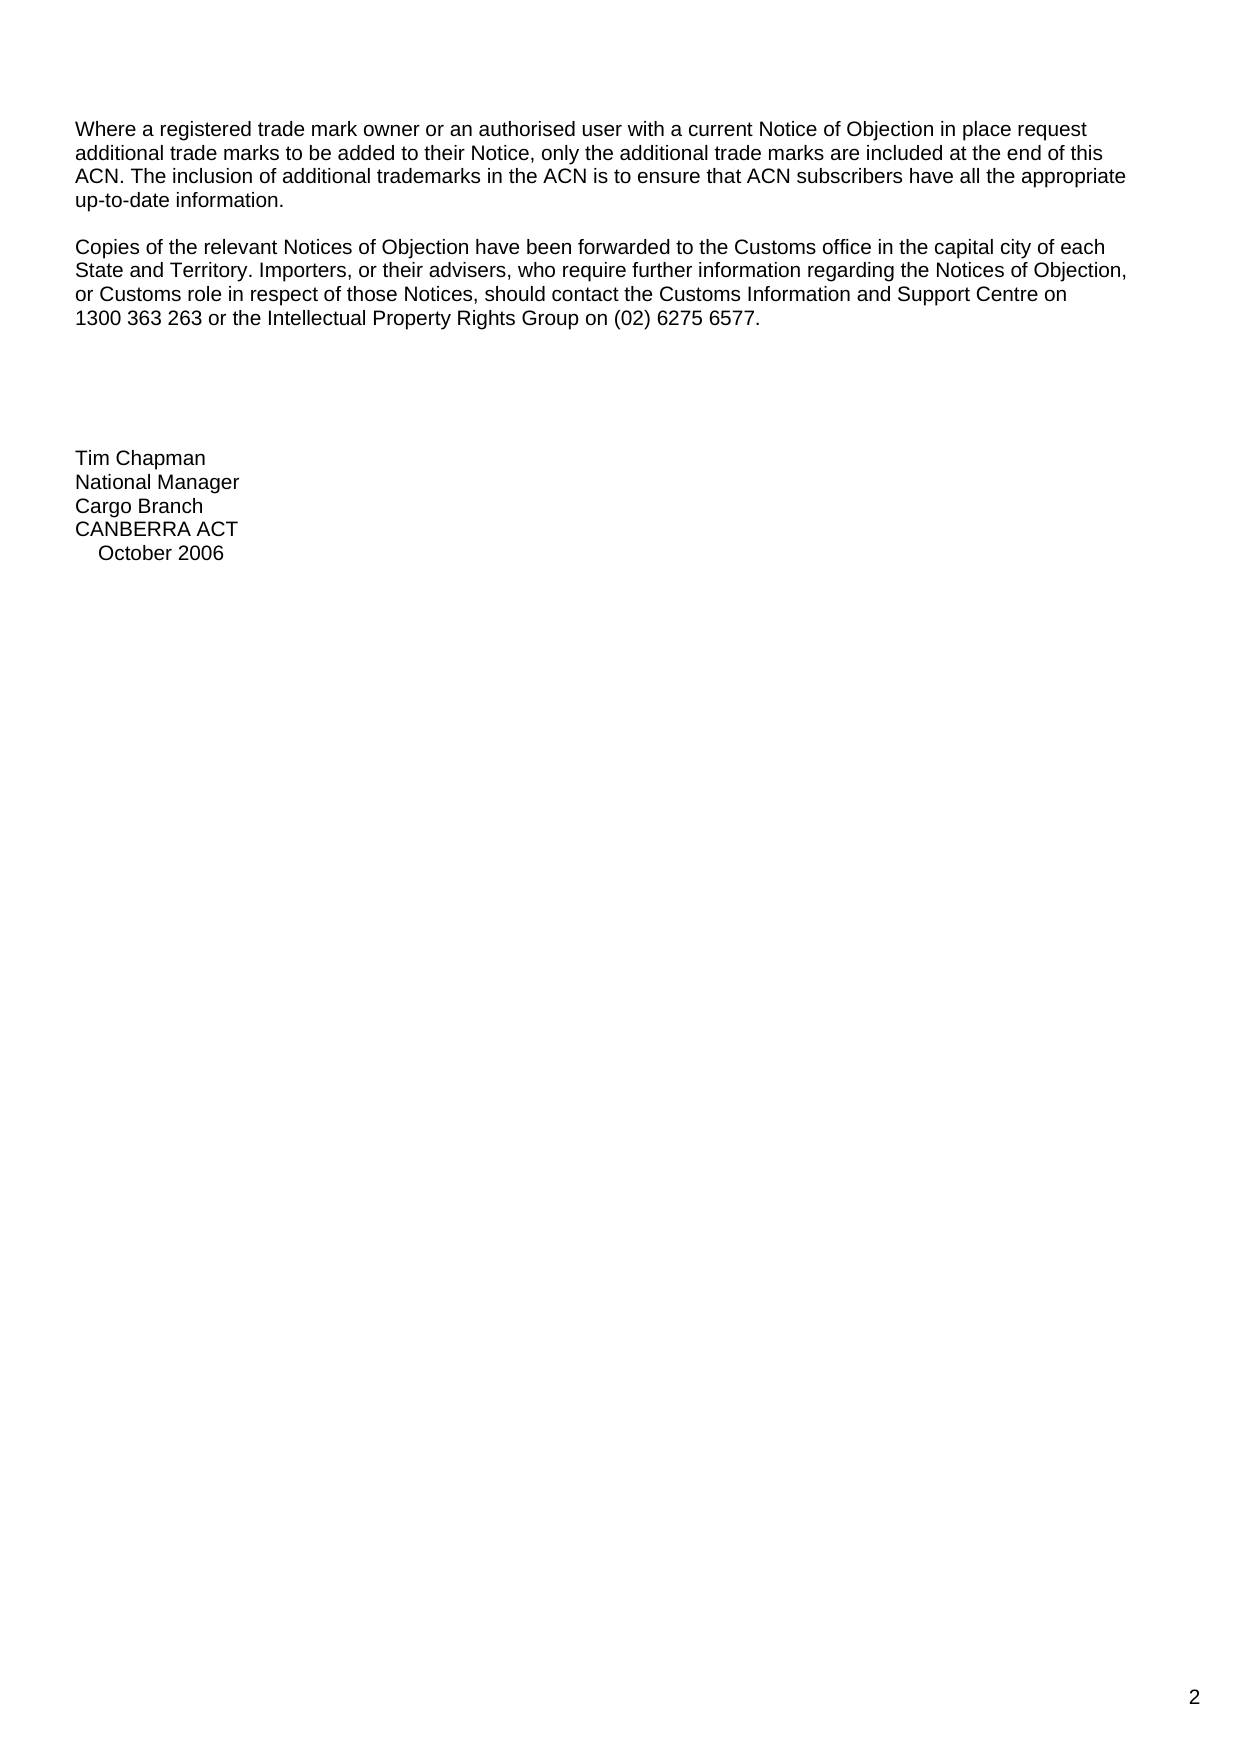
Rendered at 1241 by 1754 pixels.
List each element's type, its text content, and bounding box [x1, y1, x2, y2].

text Where a registered trade mark owner or an authorised user with a current Notice of Objection in place request additional trade marks to be added to their Notice, only the additional trade marks are included at the end of this ACN. The inclusion of additional trademarks in the ACN is to ensure that ACN subscribers have all the appropriate up-to-date information. [75, 118, 1134, 212]
text Tim Chapman National Manager Cargo Branch CANBERRA ACT [75, 447, 242, 541]
text October 2006 [98, 541, 1240, 565]
text 1300 363 263 or the Intellectual Property Rights Group on (02) 6275 6577. [75, 306, 1240, 330]
text Copies of the relevant Notices of Objection have been forwarded to the Customs office in the capital city of each State and Territory. Importers, or their advisers, who require further information regarding the Notices of Objection, or Customs role in respect of those Notices, should contact the Customs Information and Support Centre on [75, 235, 1134, 306]
